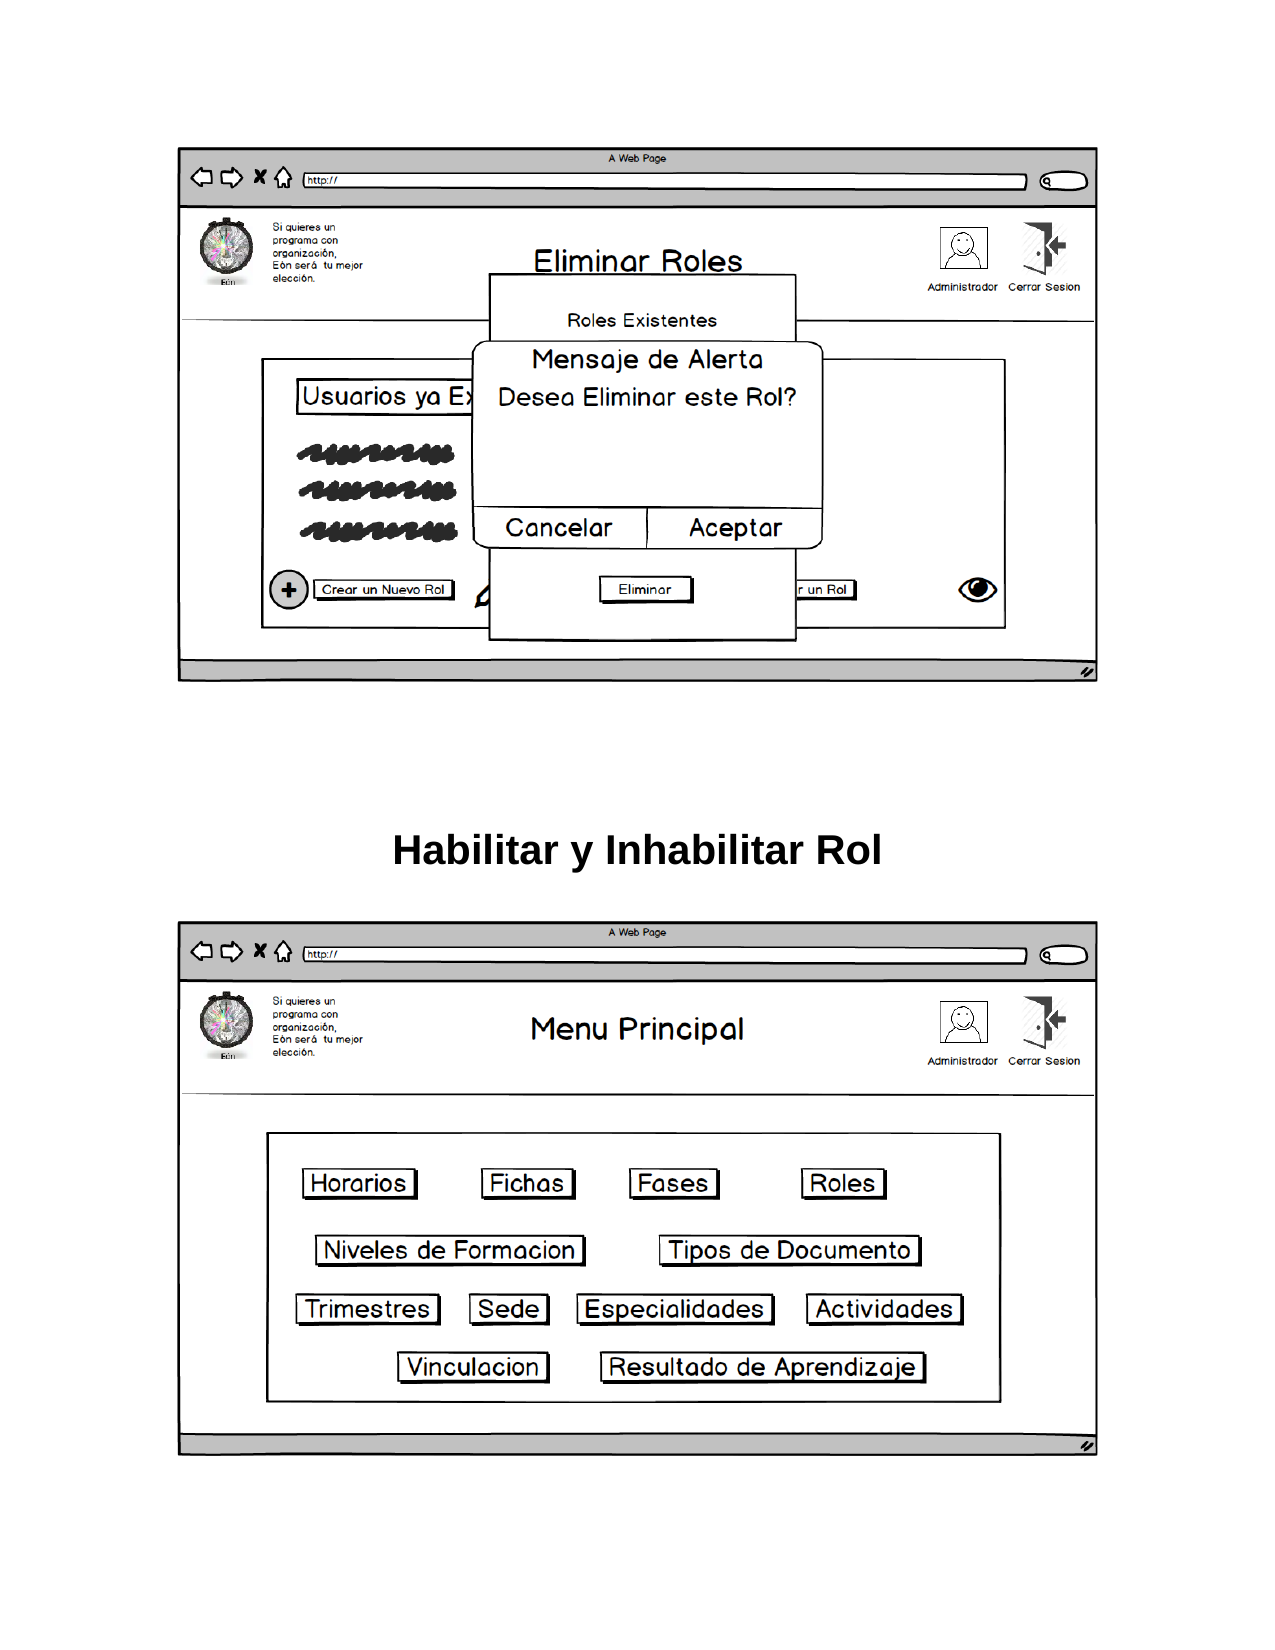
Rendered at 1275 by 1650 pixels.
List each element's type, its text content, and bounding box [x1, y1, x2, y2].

picture [177, 147, 1098, 682]
picture [177, 921, 1098, 1456]
text Habilitar y Inhabilitar Rol [177, 825, 1098, 873]
